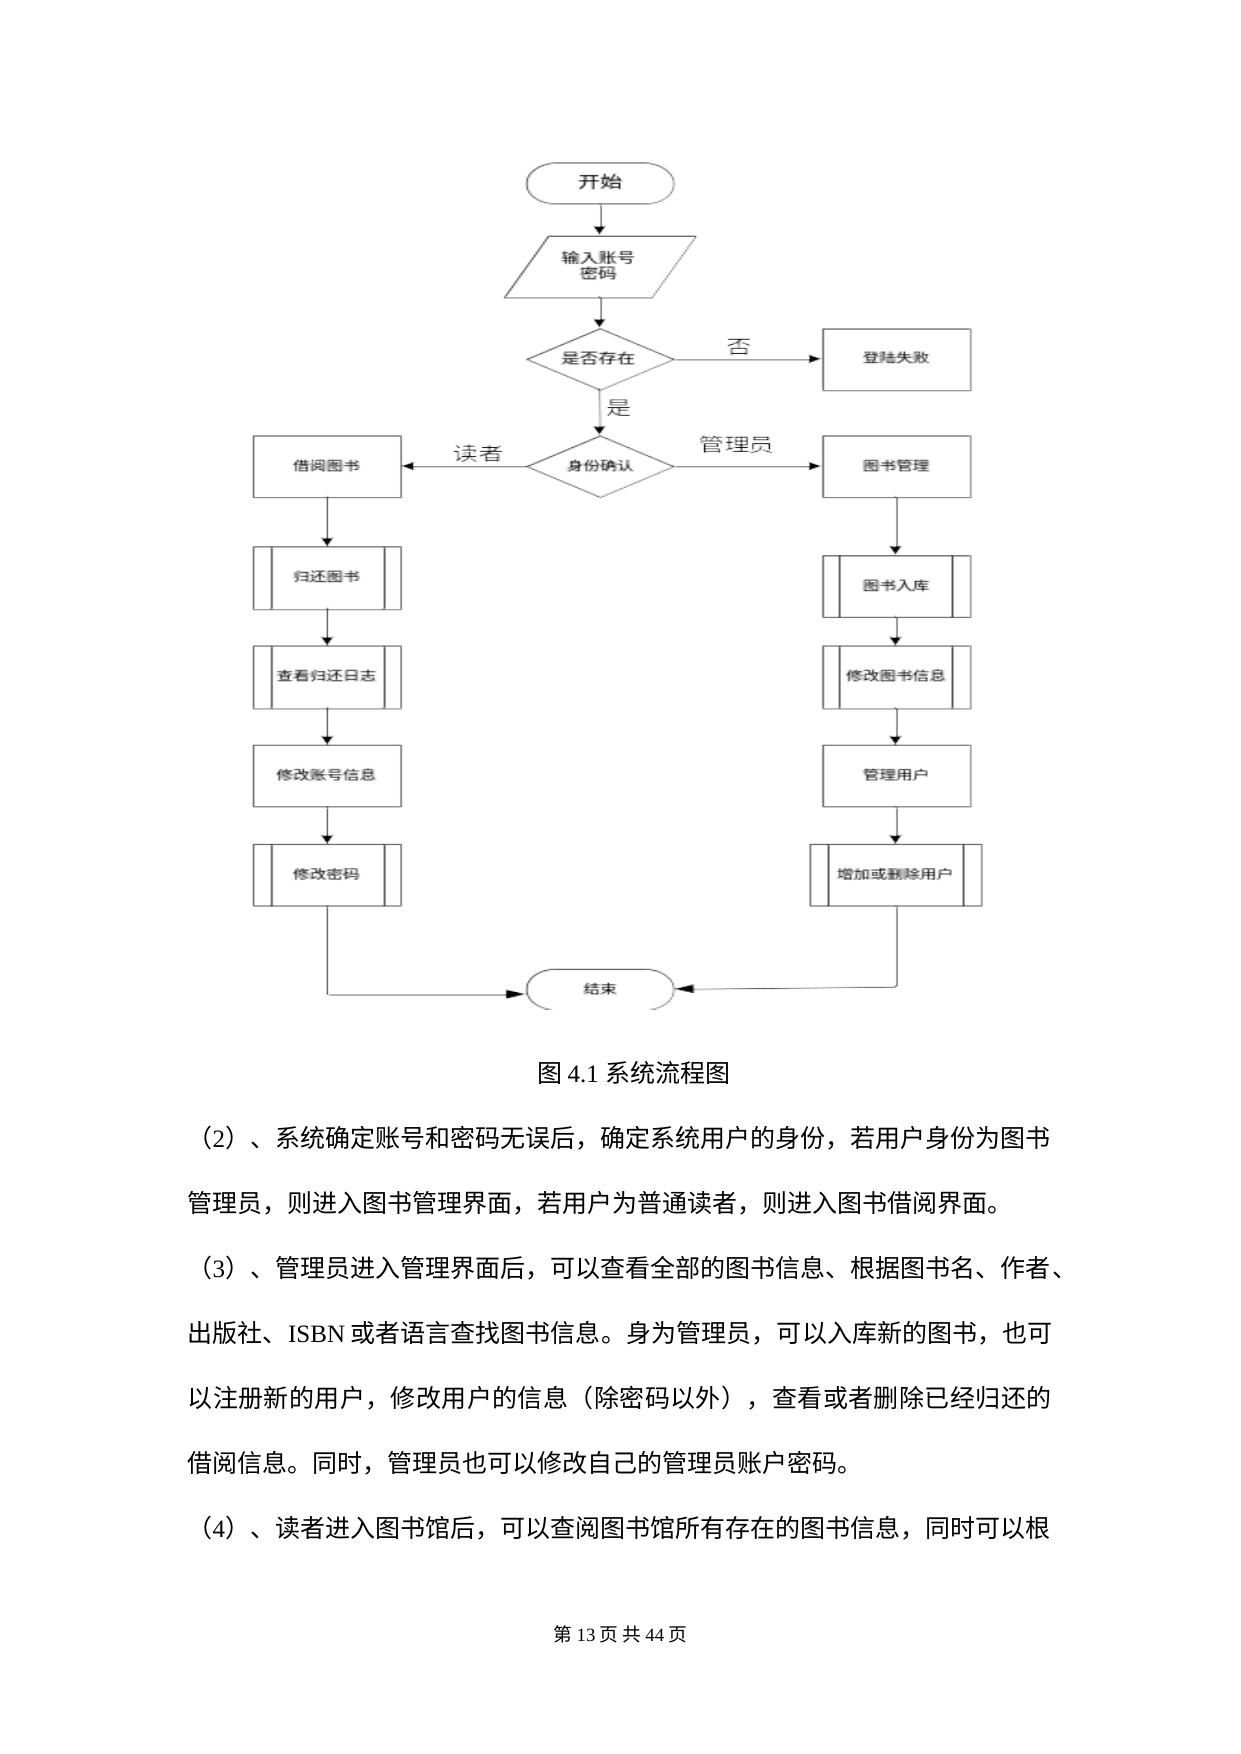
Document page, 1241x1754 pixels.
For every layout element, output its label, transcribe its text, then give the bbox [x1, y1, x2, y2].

list 、系统确定账号和密码无误后，确定系统用户的身份，若用户身份为图书管理员，则进入图书管理界面，若用户为普通读者，则进入图书借阅界面。 [187, 1104, 1053, 1234]
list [187, 1494, 1053, 1559]
list 、管理员进入管理界面后，可以查看全部的图书信息、根据图书名、作者、出版社、ISBN或者语言查找图书信息。身为管理员，可以入库新的图书，也可以注册新的用户，修改用户的信息（除密码以外），查看或者删除已经归还的借阅信息。同时，管理员也可以修改自己的管理员账户密码。 [187, 1234, 1053, 1494]
list 图4.1 系统流程图 [187, 1039, 1053, 1104]
